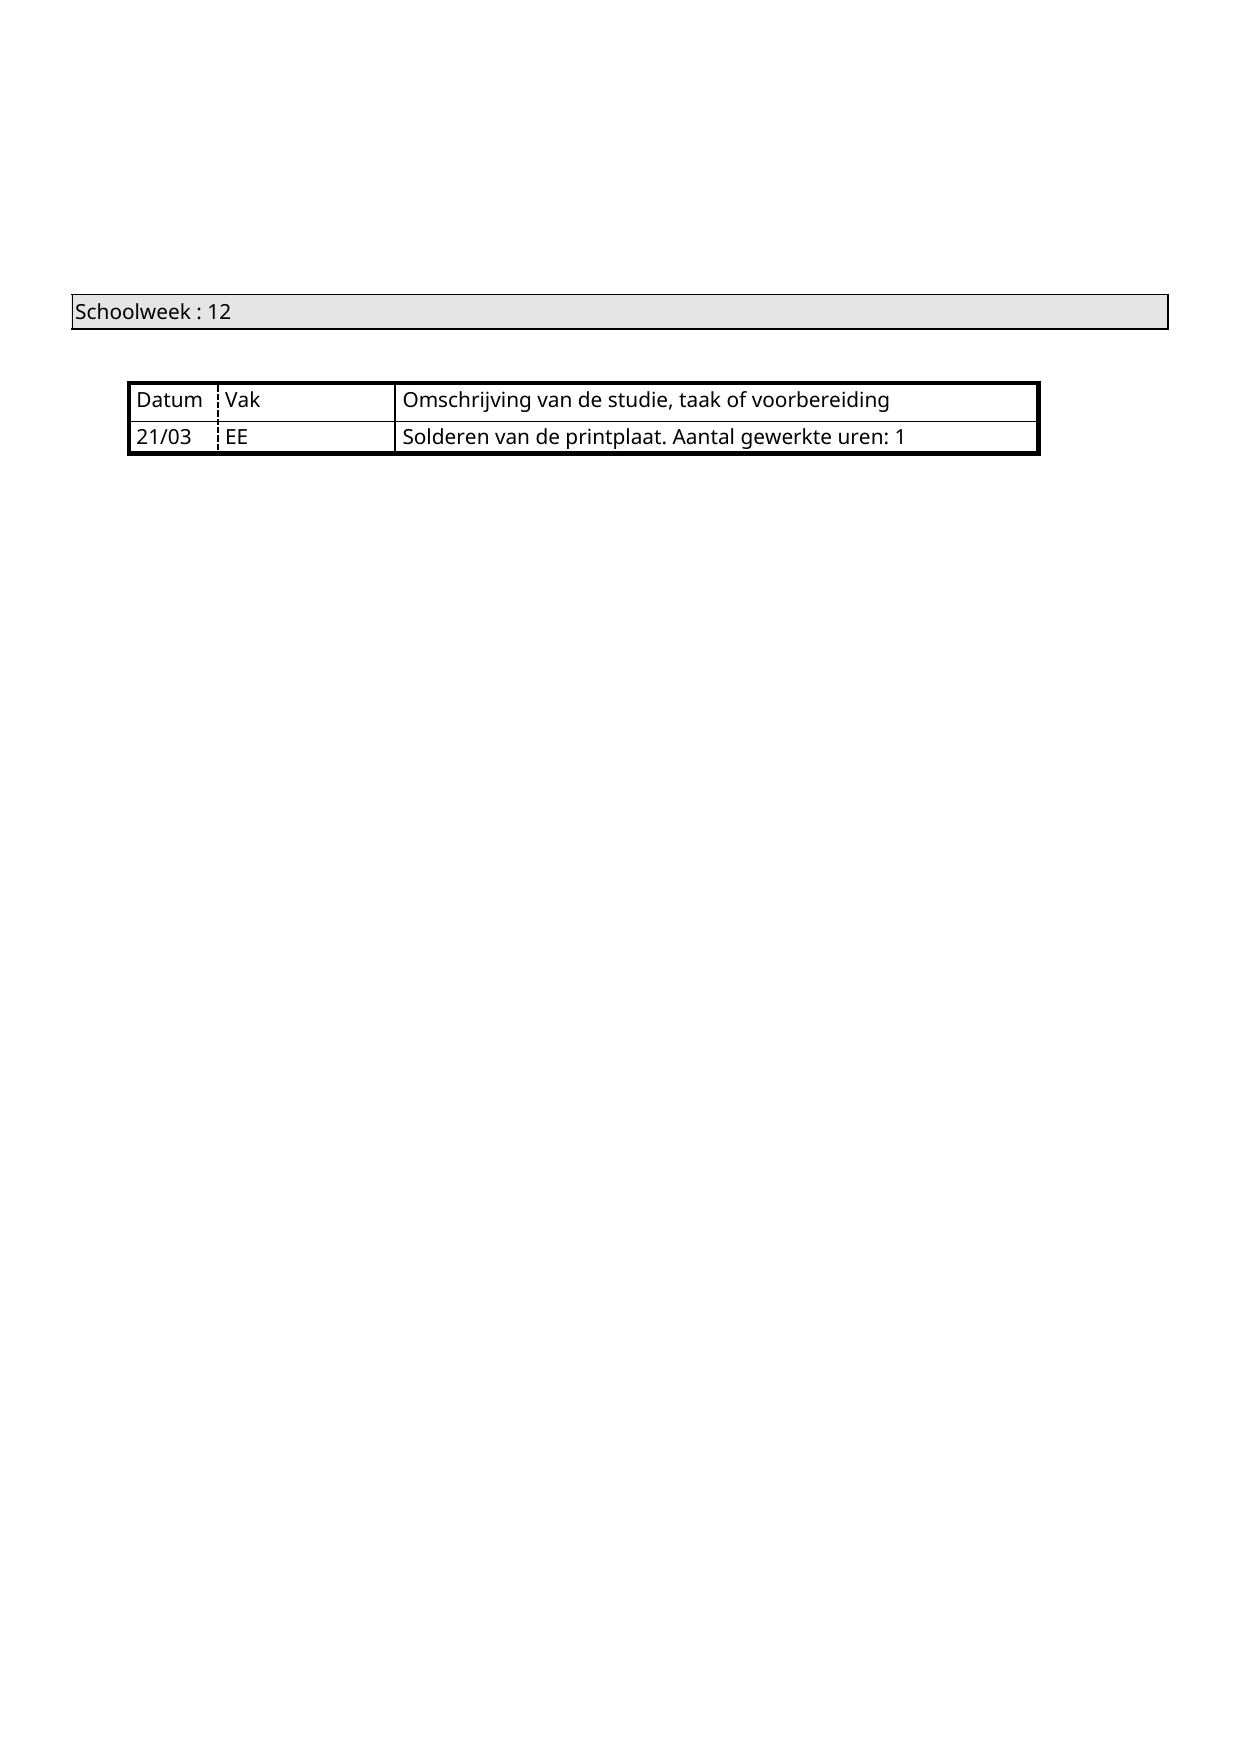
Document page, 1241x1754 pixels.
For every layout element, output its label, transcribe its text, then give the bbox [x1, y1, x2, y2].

text Schoolweek : 12 [73, 295, 1167, 328]
table_cell Solderen van de printplaat. Aantal gewerkte uren: 1 [396, 422, 1036, 451]
table_header Datum [131, 385, 218, 421]
table_header Vak [218, 385, 394, 421]
table_header Omschrijving van de studie, taak of voorbereiding [396, 385, 1036, 421]
table_cell EE [218, 422, 394, 451]
table_cell 21/03 [131, 422, 218, 451]
